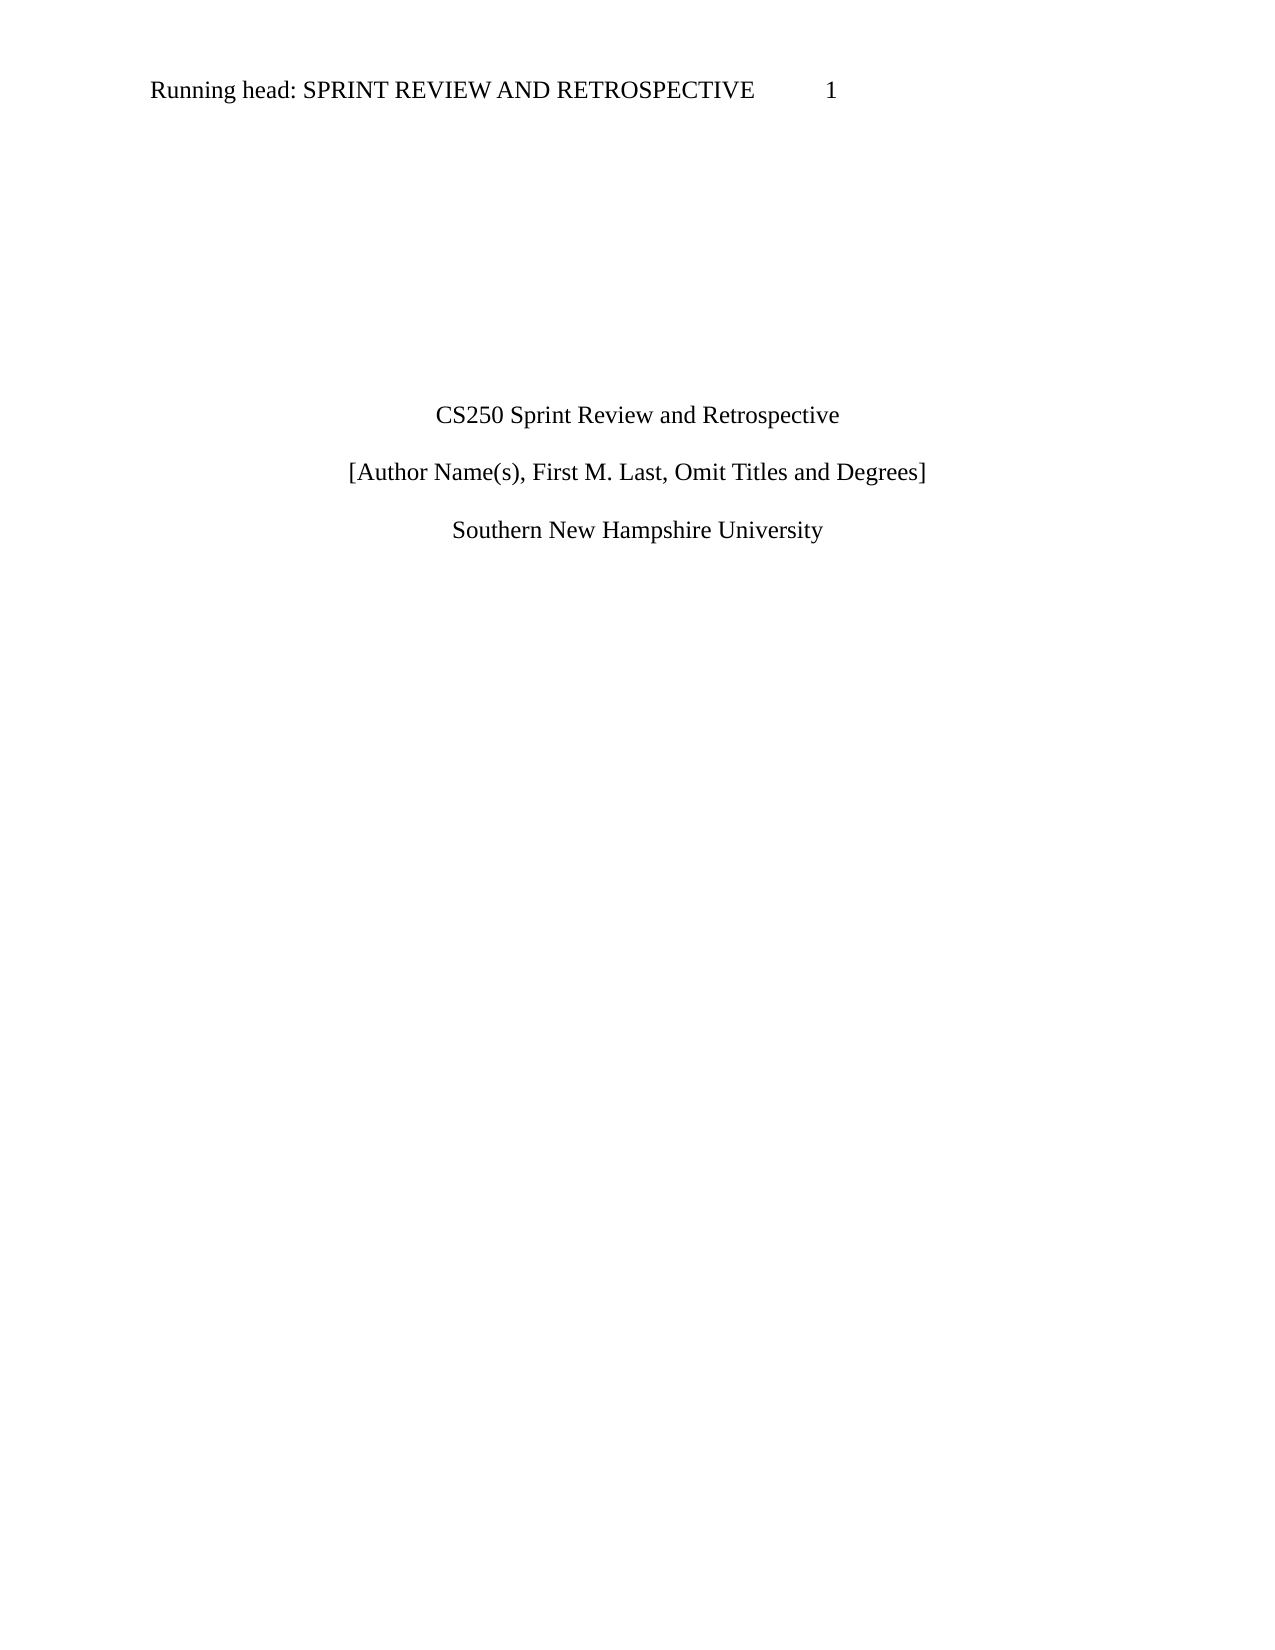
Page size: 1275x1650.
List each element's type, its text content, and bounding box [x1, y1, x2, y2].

title Southern New Hampshire University [150, 515, 1125, 544]
